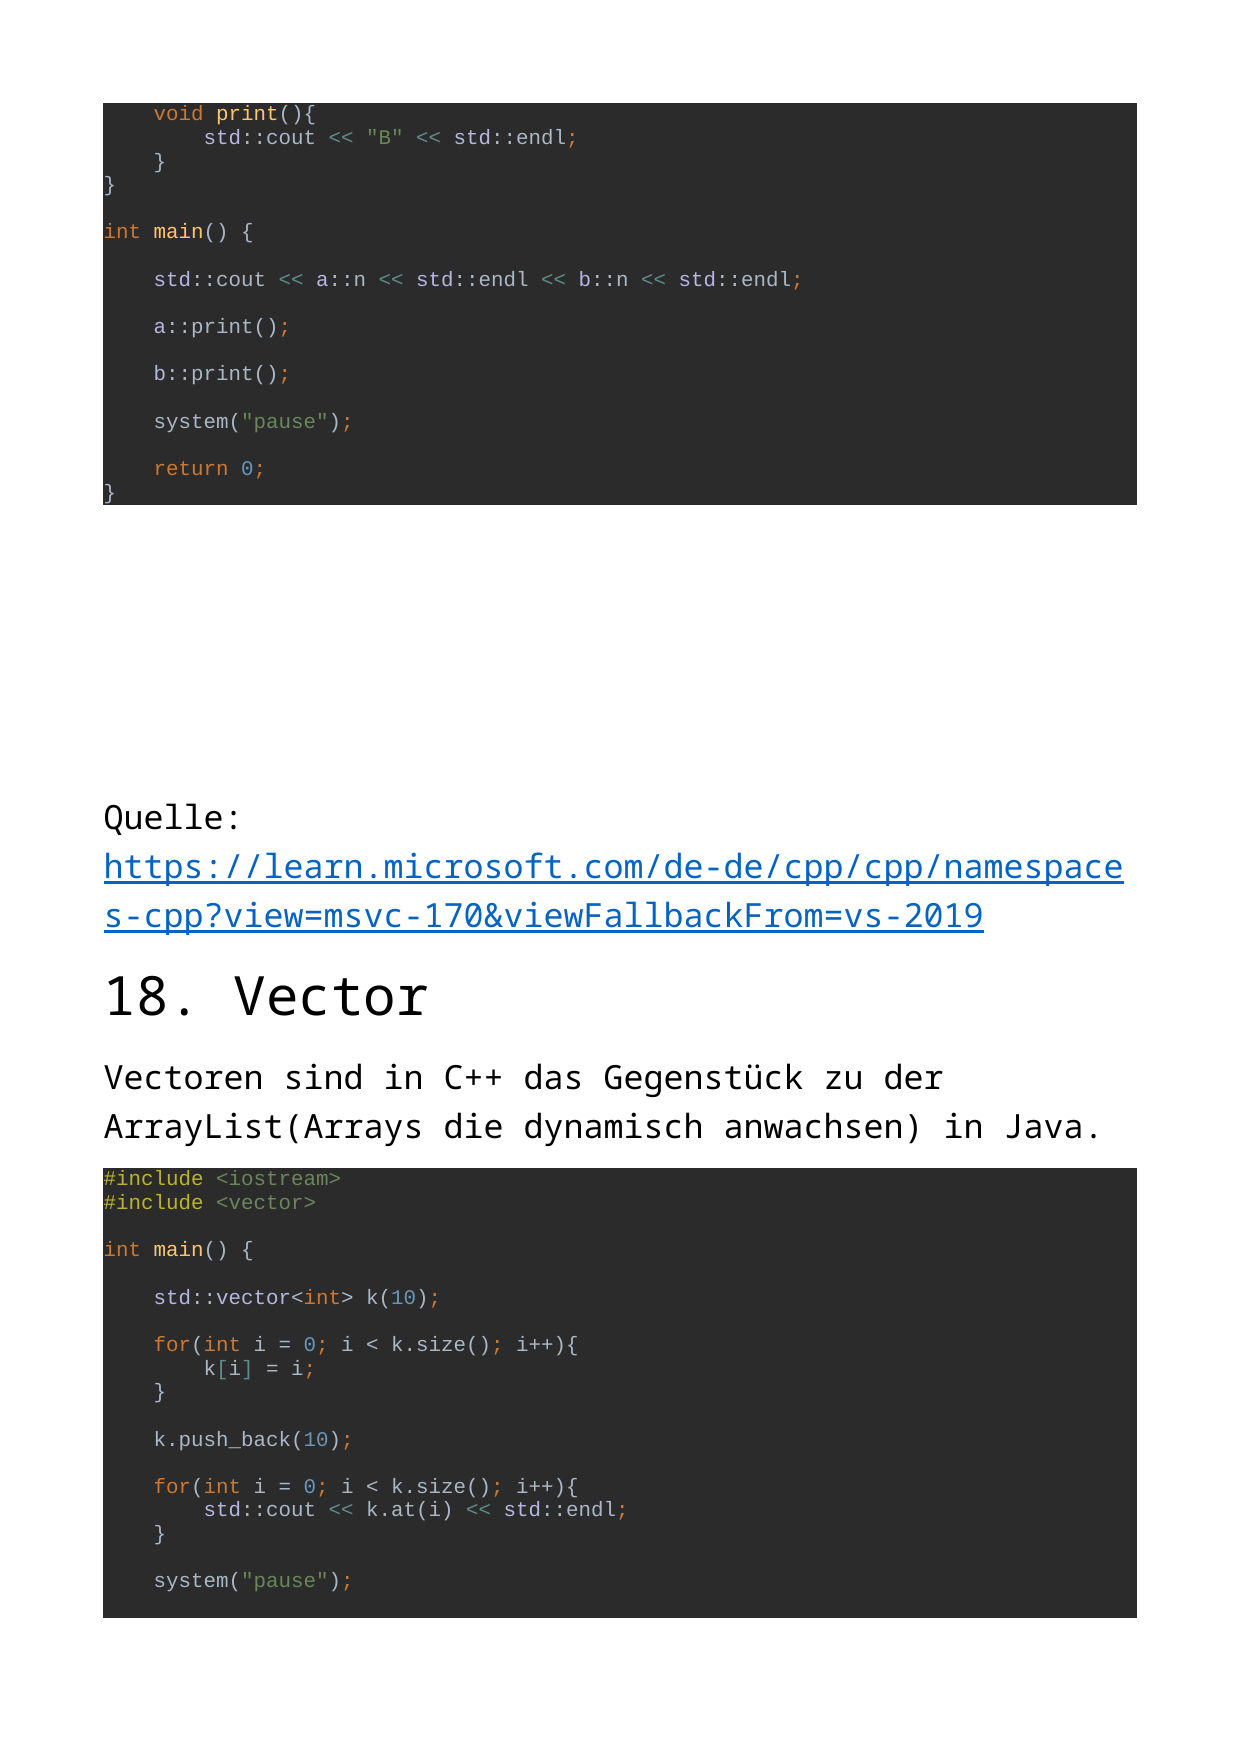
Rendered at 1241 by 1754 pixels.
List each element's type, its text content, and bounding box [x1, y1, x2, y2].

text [103, 103, 1137, 505]
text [103, 1168, 1137, 1618]
text Vectoren sind in C++ das Gegenstück zu der ArrayList(Arrays die dynamisch anwachsen) in Java. [103, 1054, 1137, 1148]
text Quelle: https://learn.microsoft.com/de-de/cpp/cpp/namespaces-cpp?view=msvc-170&viewFallbackFrom=vs-2019 [103, 794, 1137, 937]
text 18. Vector [103, 958, 1137, 1031]
